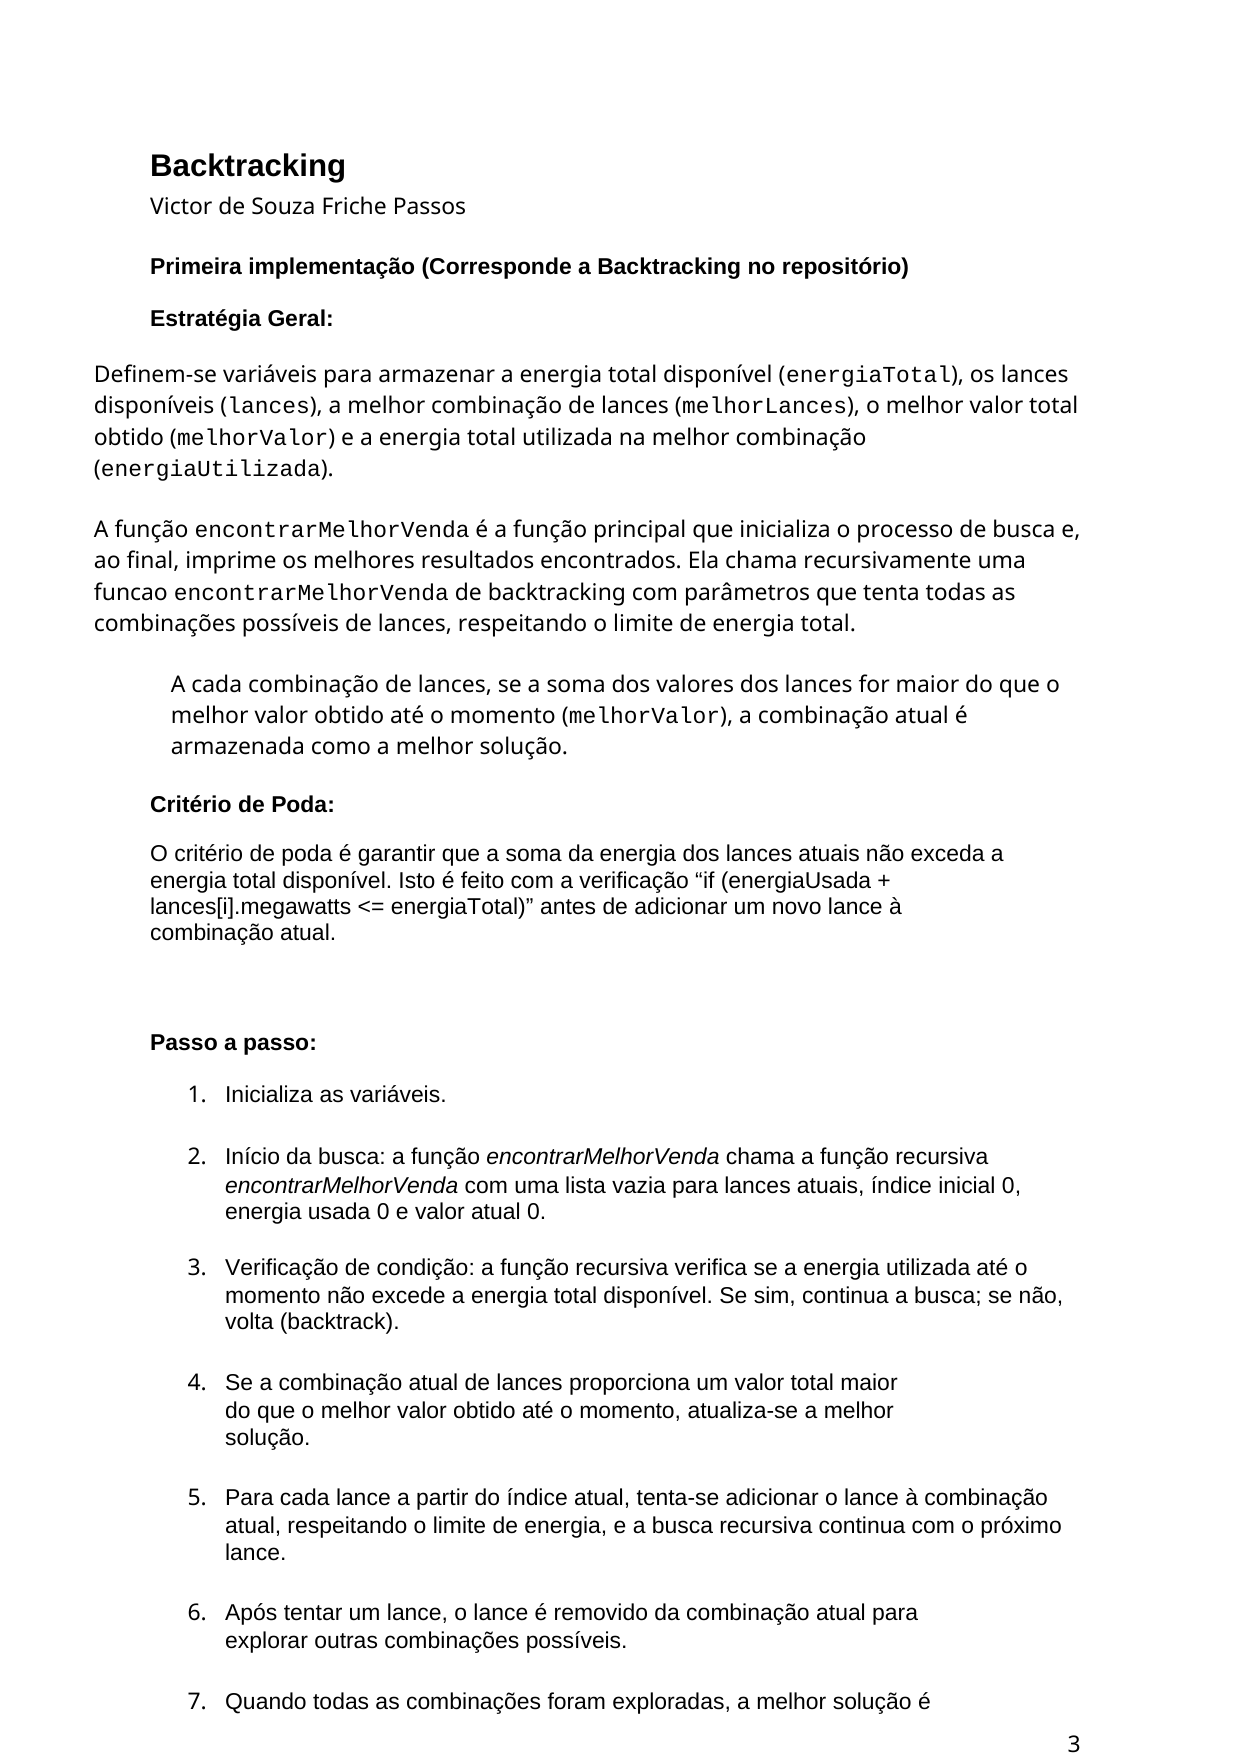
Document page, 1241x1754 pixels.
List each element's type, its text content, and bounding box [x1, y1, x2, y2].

text Critério de Poda: [150, 791, 1097, 817]
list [187, 1685, 974, 1716]
text O critério de poda é garantir que a soma da energia dos lances atuais não exceda a energia total disponível. Isto é feito com a verificação “if (energiaUsada + lances[i].megawatts <= energiaTotal)” antes de adicionar um novo lance à combinação atual. [150, 840, 1009, 946]
text A cada combinação de lances, se a soma dos valores dos lances for maior do que o melhor valor obtido até o momento (melhorValor), a combinação atual é armazenada como a melhor solução. [171, 668, 1097, 762]
list Se a combinação atual de lances proporciona um valor total maior do que o melhor valor obtido até o momento, atualiza-se a melhor solução. [187, 1366, 914, 1450]
text Victor de Souza Friche Passos [150, 190, 1097, 221]
text Primeira implementação (Corresponde a Backtracking no repositório) Estratégia Geral: [150, 253, 931, 332]
list Início da busca: a função encontrarMelhorVenda chama a função recursiva encontrarMelhorVenda com uma lista vazia para lances atuais, índice inicial 0, energia usada 0 e valor atual 0. [187, 1140, 1097, 1224]
text Definem-se variáveis para armazenar a energia total disponível (energiaTotal), os lances disponíveis (lances), a melhor combinação de lances (melhorLances), o melhor valor total obtido (melhorValor) e a energia total utilizada na melhor combinação (energiaUtilizada). [94, 358, 1097, 483]
list Após tentar um lance, o lance é removido da combinação atual para explorar outras combinações possíveis. [187, 1596, 950, 1654]
list Para cada lance a partir do índice atual, tenta-se adicionar o lance à combinação atual, respeitando o limite de energia, e a busca recursiva continua com o próximo lance. [187, 1481, 1097, 1565]
text Backtracking [150, 147, 1097, 183]
list Verificação de condição: a função recursiva verifica se a energia utilizada até o momento não excede a energia total disponível. Se sim, continua a busca; se não, volta (backtrack). [187, 1251, 1097, 1334]
text Passo a passo: [150, 1028, 1097, 1055]
text A função encontrarMelhorVenda é a função principal que inicializa o processo de busca e, ao final, imprime os melhores resultados encontrados. Ela chama recursivamente uma funcao encontrarMelhorVenda de backtracking com parâmetros que tenta todas as combinações possíveis de lances, respeitando o limite de energia total. [94, 513, 1097, 638]
list Inicializa as variáveis. [187, 1078, 1097, 1109]
